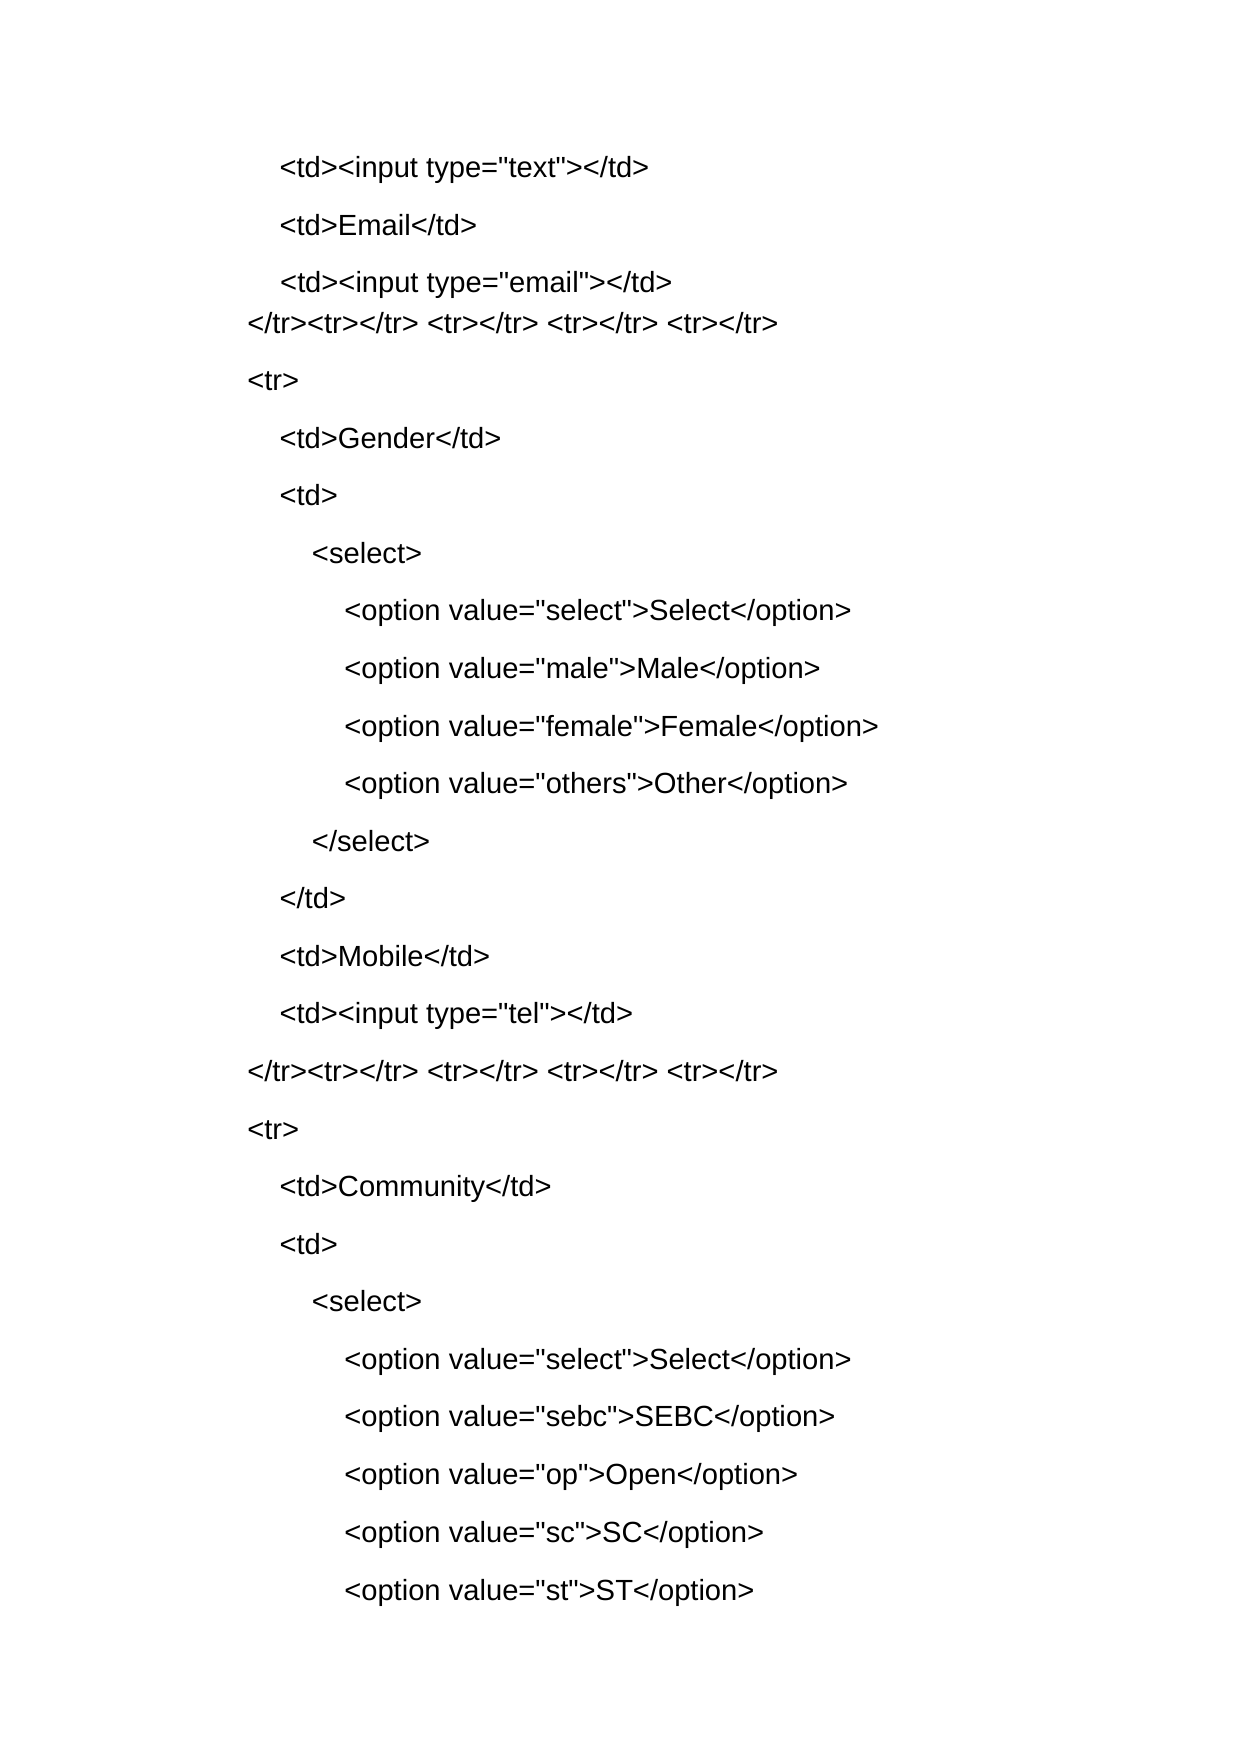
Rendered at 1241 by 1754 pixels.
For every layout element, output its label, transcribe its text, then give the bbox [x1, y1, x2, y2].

text <td> [150, 1227, 1102, 1260]
text </tr><tr></tr> <tr></tr> <tr></tr> <tr></tr> [150, 306, 1102, 339]
text <tr> [150, 363, 1102, 396]
text <td>Email</td> [150, 207, 1102, 241]
text <option value="female">Female</option> [150, 709, 1102, 742]
text <td><input type="text"></td> [150, 150, 1102, 183]
text <select> [150, 1284, 1102, 1318]
text </select> [150, 824, 1102, 857]
text <option value="others">Other</option> [150, 766, 1102, 800]
text <option value="select">Select</option> [150, 1342, 1102, 1376]
text <option value="op">Open</option> [150, 1457, 1102, 1491]
text <td><input type="tel"></td> [150, 996, 1102, 1030]
text <td>Community</td> [150, 1169, 1102, 1203]
text <option value="male">Male</option> [150, 651, 1102, 684]
text <td> [150, 478, 1102, 512]
text <option value="st">ST</option> [150, 1573, 1102, 1606]
text <tr> [150, 1112, 1102, 1145]
text <td><input type="email"></td> [280, 265, 1102, 298]
text </tr><tr></tr> <tr></tr> <tr></tr> <tr></tr> [150, 1054, 1102, 1088]
text <td>Mobile</td> [150, 939, 1102, 972]
text <td>Gender</td> [150, 421, 1102, 454]
text <option value="sebc">SEBC</option> [150, 1399, 1102, 1433]
text </td> [150, 881, 1102, 915]
text <option value="select">Select</option> [150, 593, 1102, 627]
text <select> [150, 536, 1102, 569]
text <option value="sc">SC</option> [150, 1515, 1102, 1548]
